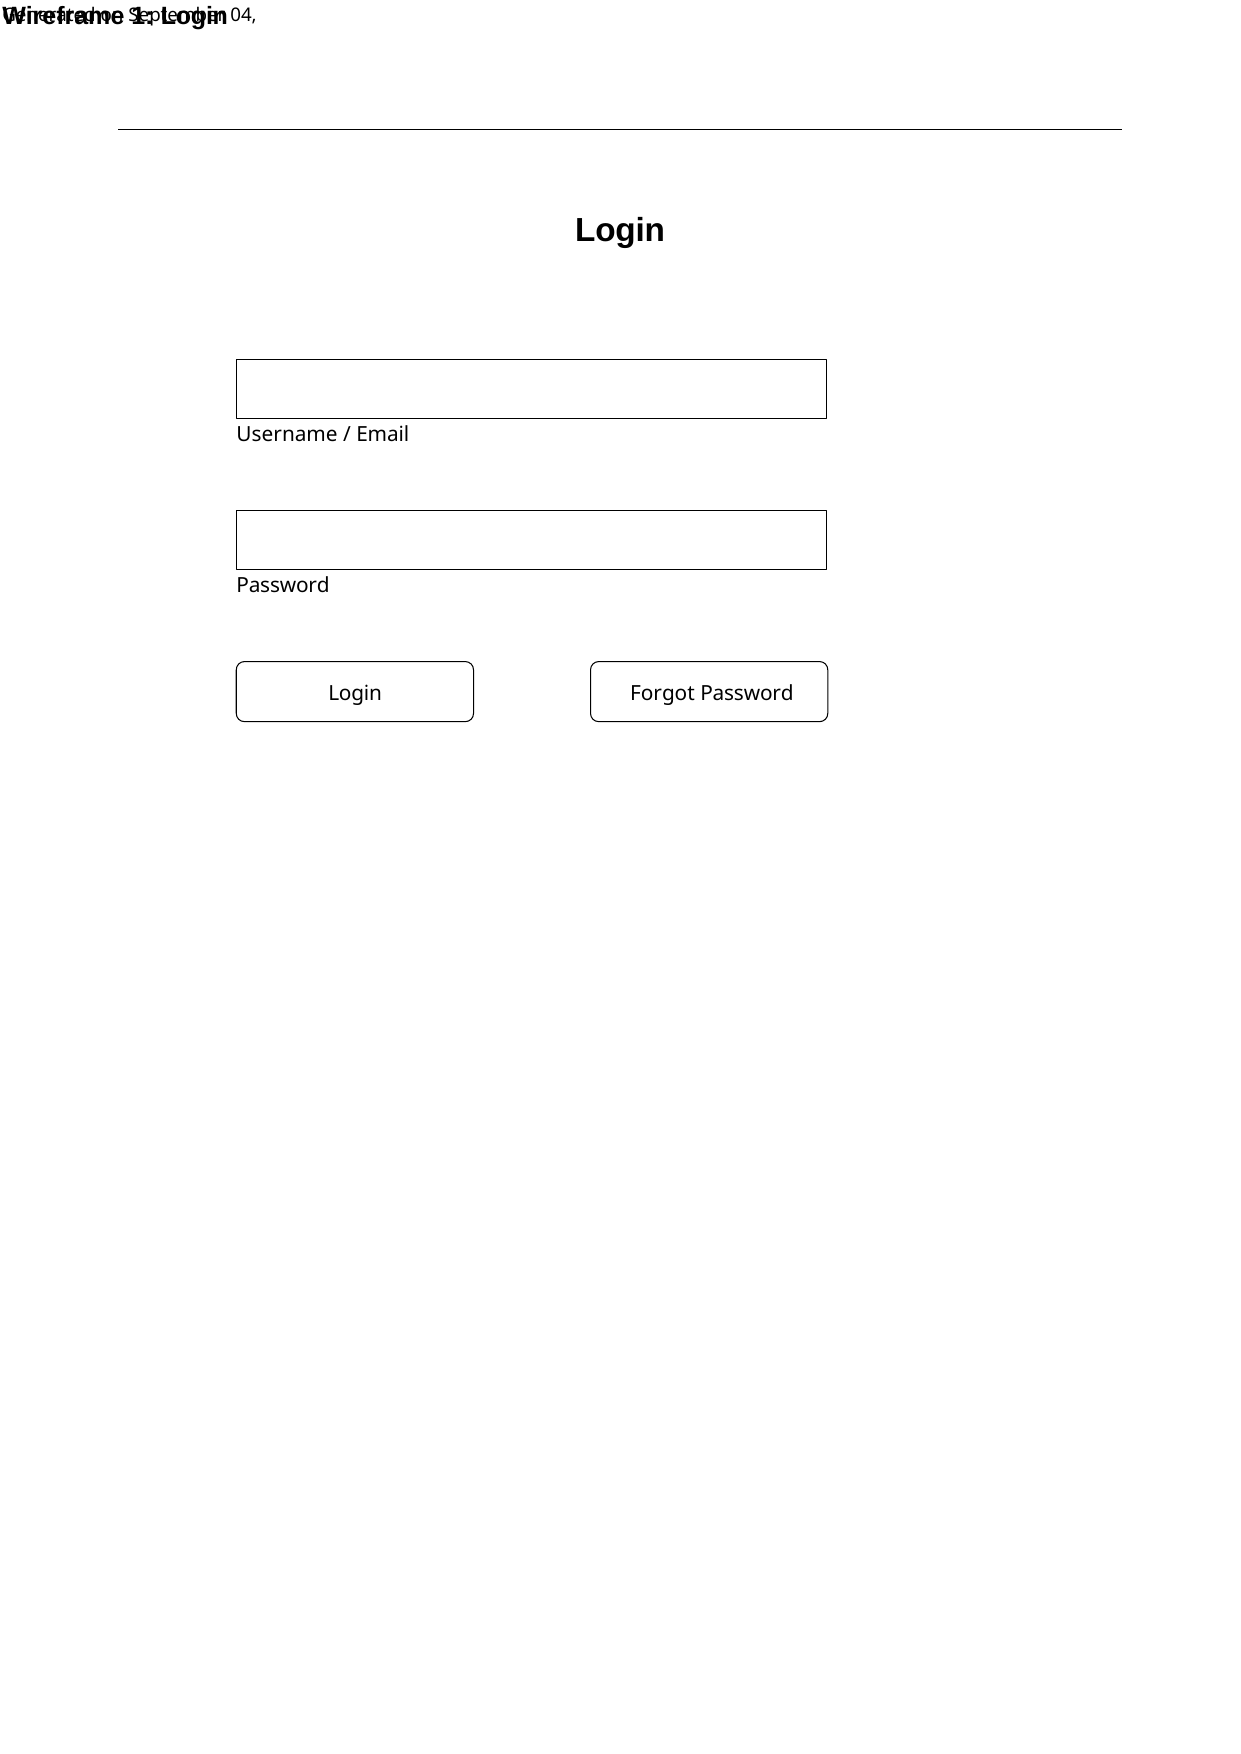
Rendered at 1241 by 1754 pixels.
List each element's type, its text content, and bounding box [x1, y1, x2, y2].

subtitle Login [326, 210, 914, 248]
text Password [236, 485, 1137, 599]
text Username / Email [236, 334, 1137, 448]
